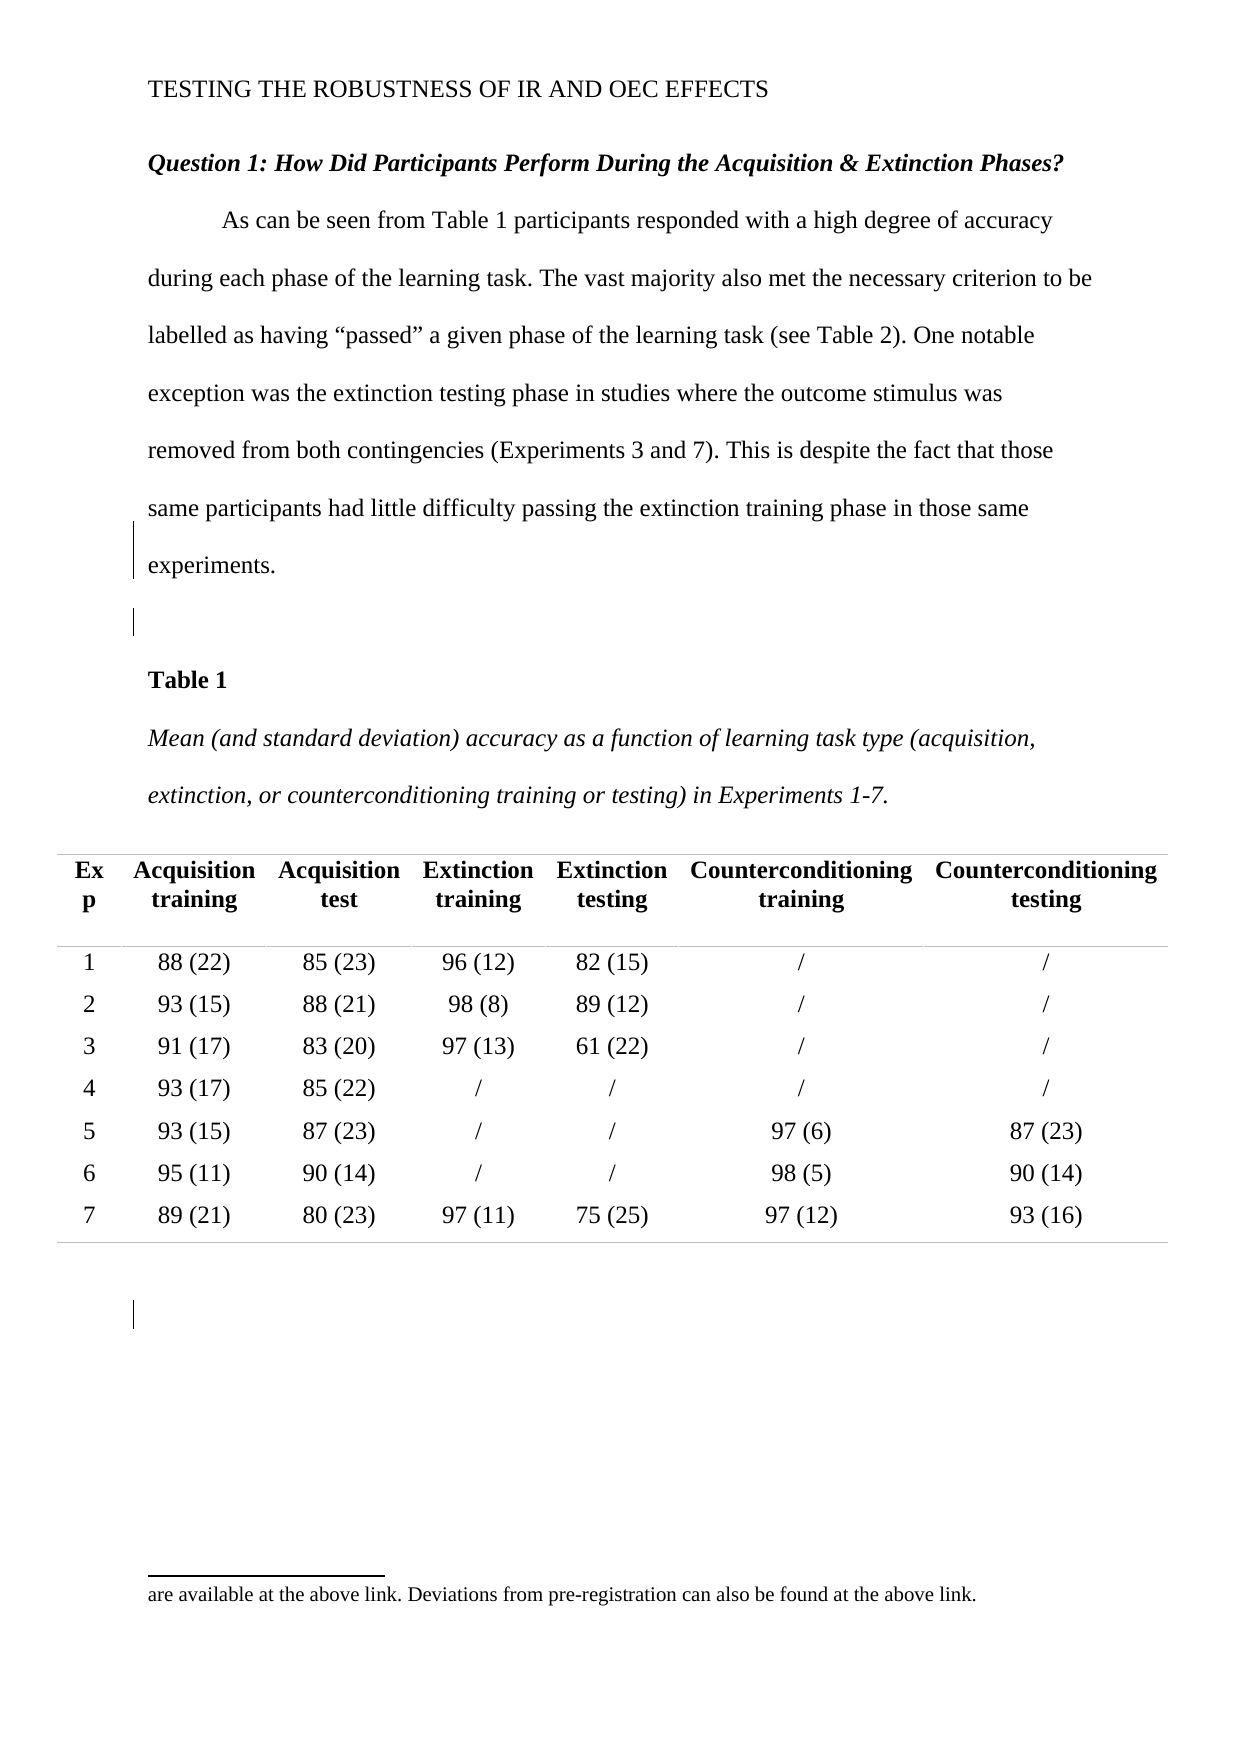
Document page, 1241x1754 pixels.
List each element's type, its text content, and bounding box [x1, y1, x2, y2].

table_cell 87 (23) [924, 1116, 1168, 1157]
table_header Counterconditioning training [679, 855, 923, 946]
table_cell 91 (17) [122, 1031, 266, 1072]
table_cell 93 (16) [924, 1200, 1168, 1242]
table_cell 7 [57, 1200, 121, 1242]
table_cell 83 (20) [267, 1031, 411, 1072]
table_cell 5 [57, 1116, 121, 1157]
table_cell 87 (23) [267, 1116, 411, 1157]
table_cell 97 (11) [412, 1200, 545, 1242]
table_cell 6 [57, 1158, 121, 1199]
text Mean (and standard deviation) accuracy as a function of learning task type (acquisition, extinction, or counterconditioning training or testing) in Experiments 1-7. [148, 723, 1093, 809]
table_cell / [546, 1074, 678, 1115]
table_header Extinction training [412, 855, 545, 946]
table_cell 89 (12) [546, 989, 678, 1030]
table_cell 96 (12) [412, 947, 545, 988]
table_cell 97 (13) [412, 1031, 545, 1072]
table_cell 95 (11) [122, 1158, 266, 1199]
table_cell 90 (14) [924, 1158, 1168, 1199]
table_cell 93 (15) [122, 989, 266, 1030]
table_cell 4 [57, 1074, 121, 1115]
table_cell 93 (15) [122, 1116, 266, 1157]
table_cell / [412, 1116, 545, 1157]
table_cell 88 (21) [267, 989, 411, 1030]
table_cell 97 (12) [679, 1200, 923, 1242]
table_cell / [412, 1158, 545, 1199]
table_cell / [924, 947, 1168, 988]
table_cell 2 [57, 989, 121, 1030]
table_cell 90 (14) [267, 1158, 411, 1199]
table_header Acquisition test [267, 855, 411, 946]
table_header Exp [57, 855, 121, 946]
table_cell 1 [57, 947, 121, 988]
table_cell 80 (23) [267, 1200, 411, 1242]
text As can be seen from Table 1 participants responded with a high degree of accuracy during each phase of the learning task. The vast majority also met the necessary criterion to be labelled as having “passed” a given phase of the learning task (see Table 2). One notable exception was the extinction testing phase in studies where the outcome stimulus was removed from both contingencies (Experiments 3 and 7). This is despite the fact that those same participants had little difficulty passing the extinction training phase in those same experiments. [148, 205, 1093, 579]
table_cell 98 (8) [412, 989, 545, 1030]
table_cell 75 (25) [546, 1200, 678, 1242]
table_cell 85 (22) [267, 1074, 411, 1115]
table_cell / [679, 989, 923, 1030]
table_header Counterconditioning testing [924, 855, 1168, 946]
table_cell 85 (23) [267, 947, 411, 988]
table_cell 89 (21) [122, 1200, 266, 1242]
table_header Acquisition training [122, 855, 266, 946]
table_header Extinction testing [546, 855, 678, 946]
table_cell / [546, 1158, 678, 1199]
table_cell 61 (22) [546, 1031, 678, 1072]
table_cell 3 [57, 1031, 121, 1072]
table_cell / [546, 1116, 678, 1157]
table_cell / [924, 1031, 1168, 1072]
table_cell / [679, 1031, 923, 1072]
table_cell / [679, 1074, 923, 1115]
table_cell 97 (6) [679, 1116, 923, 1157]
table_cell 82 (15) [546, 947, 678, 988]
table_cell 88 (22) [122, 947, 266, 988]
table_cell 98 (5) [679, 1158, 923, 1199]
table_cell / [679, 947, 923, 988]
table_cell 93 (17) [122, 1074, 266, 1115]
text Table 1 [148, 665, 1093, 694]
table_cell / [924, 989, 1168, 1030]
text Question 1: How Did Participants Perform During the Acquisition & Extinction Phases? [148, 148, 1093, 176]
table_cell / [924, 1074, 1168, 1115]
table_cell / [412, 1074, 545, 1115]
